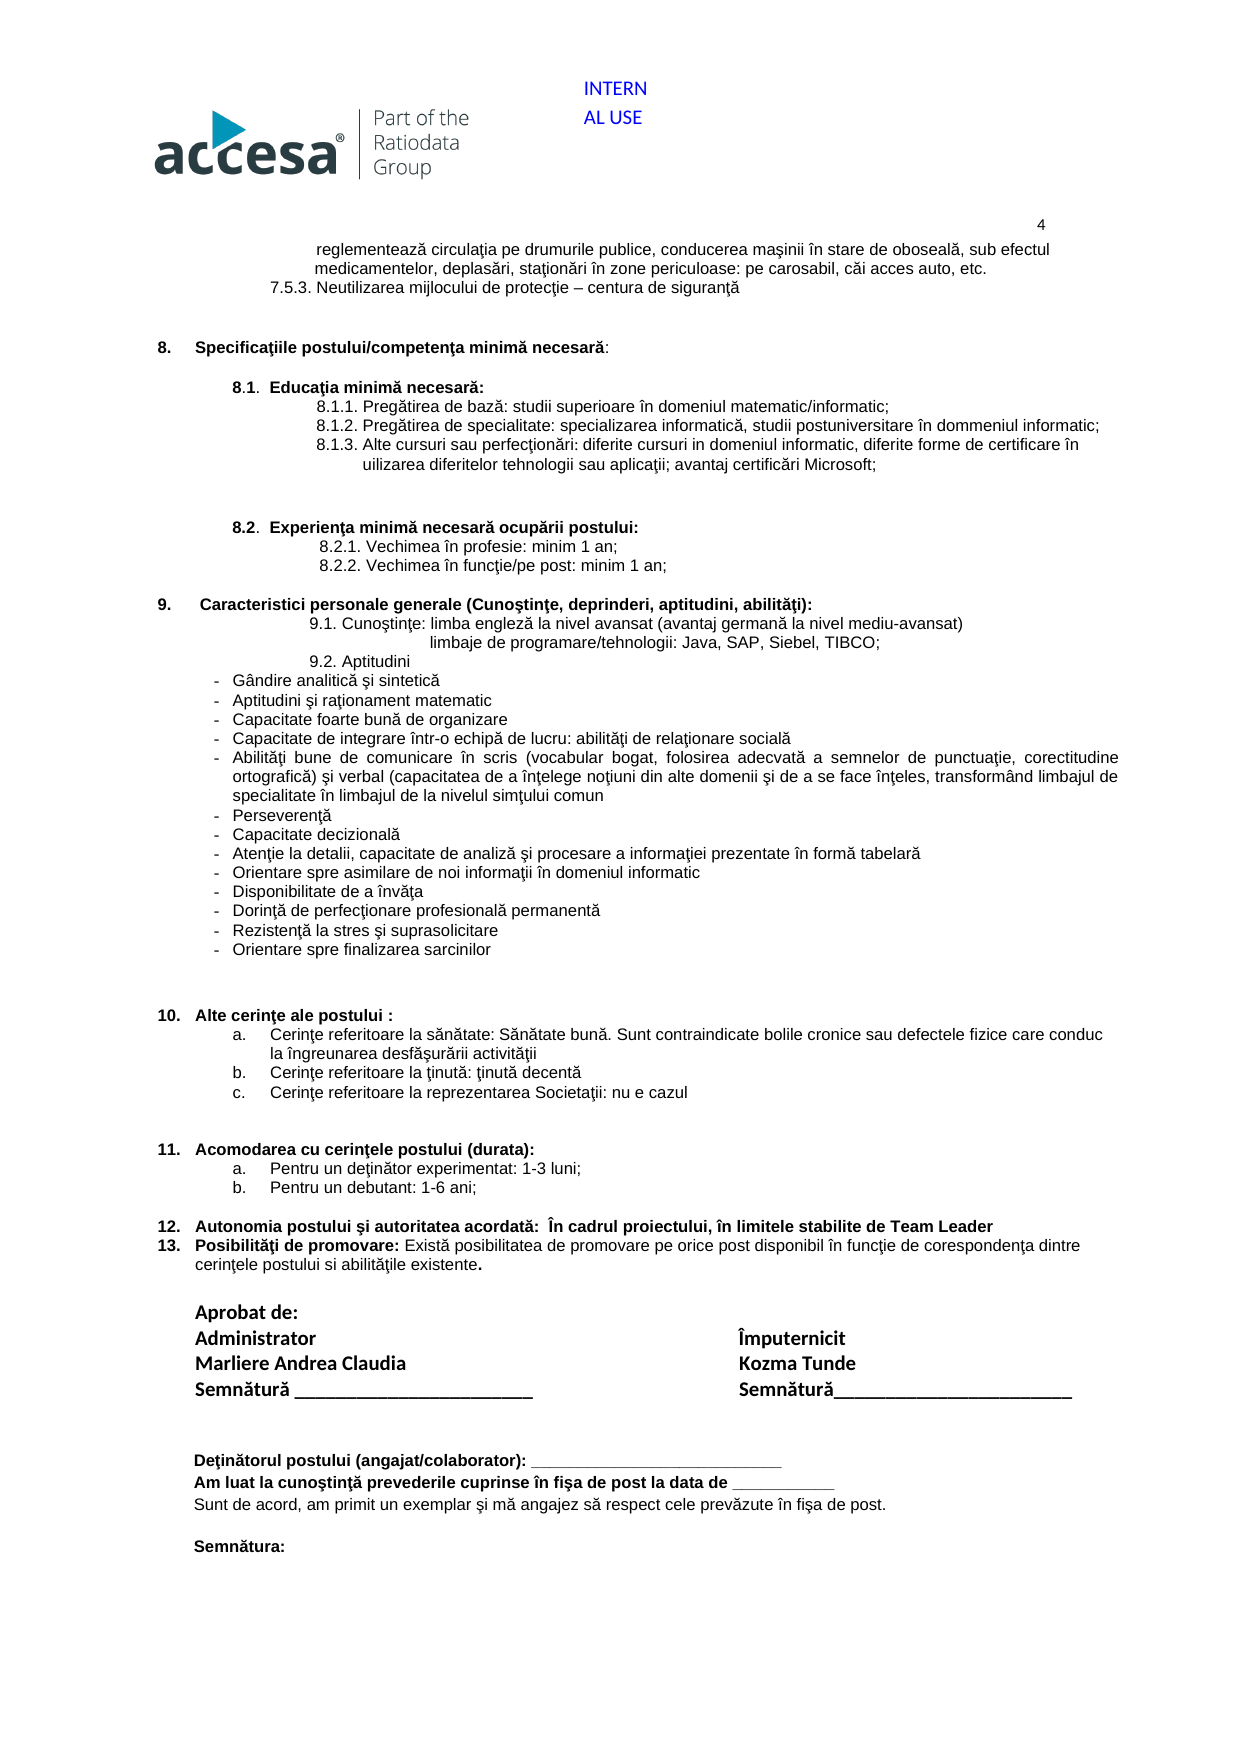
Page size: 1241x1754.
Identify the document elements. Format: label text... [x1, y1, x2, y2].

list Orientare spre asimilare de noi informaţii în domeniul informatic [214, 863, 1120, 882]
text medicamentelor, deplasări, staţionări în zone periculoase: pe carosabil, căi acces auto, etc. [120, 259, 1120, 278]
list Posibilităţi de promovare: Există posibilitatea de promovare pe orice post disponibil în funcţie de corespondenţa dintre cerinţele postului si abilităţile existente. [157, 1236, 1120, 1274]
list Acomodarea cu cerinţele postului (durata): [157, 1140, 1120, 1159]
list Gândire analitică şi sintetică [214, 671, 1120, 690]
text 9.1. Cunoştinţe: limba engleză la nivel avansat (avantaj germană la nivel mediu-avansat) [267, 614, 1120, 633]
list Atenţie la detalii, capacitate de analiză şi procesare a informaţiei prezentate în formă tabelară [214, 844, 1120, 863]
list 8.2.1. Vechimea în profesie: minim 1 an; [120, 537, 1120, 556]
subtitle Am luat la cunoştinţă prevederile cuprinse în fişa de post la data de ___________ [193, 1473, 1120, 1492]
list Orientare spre finalizarea sarcinilor [214, 939, 1120, 959]
text 9.2. Aptitudini [267, 652, 1120, 671]
list Cerinţe referitoare la ţinută: ţinută decentă [232, 1063, 1120, 1082]
list Dorinţă de perfecţionare profesională permanentă [214, 901, 1120, 920]
list Alte cerinţe ale postului : [157, 1006, 1120, 1025]
list 8.2.2. Vechimea în funcţie/pe post: minim 1 an; [120, 556, 1120, 575]
list Abilităţi bune de comunicare în scris (vocabular bogat, folosirea adecvată a semnelor de punctuaţie, corectitudine ortografică) şi verbal (capacitatea de a înţelege noţiuni din alte domenii şi de a se face înţeles, transformând limbajul de specialitate în limbajul de la nivelul simţului comun [214, 748, 1120, 805]
text Semnătura: [194, 1536, 1120, 1556]
list Specificaţiile postului/competenţa minimă necesară: [157, 338, 1120, 357]
list Pentru un deţinător experimentat: 1-3 luni; [232, 1159, 1120, 1178]
text Administrator Împuternicit Marliere Andrea Claudia Kozma Tunde [157, 1325, 1120, 1376]
text Sunt de acord, am primit un exemplar şi mă angajez să respect cele prevăzute în fişa de post. [193, 1495, 1120, 1514]
text reglementează circulaţia pe drumurile publice, conducerea maşinii în stare de oboseală, sub efectul [120, 240, 1120, 259]
list 8.2. Experienţa minimă necesară ocupării postului: [120, 518, 1120, 537]
text Semnătură _______________________ Semnătură_______________________ [157, 1376, 1120, 1401]
list Caracteristici personale generale (Cunoştinţe, deprinderi, aptitudini, abilităţi): [157, 594, 1120, 614]
list Rezistenţă la stres şi suprasolicitare [214, 920, 1120, 939]
text limbaje de programare/tehnologii: Java, SAP, Siebel, TIBCO; [267, 633, 1120, 652]
text 8.1. Educaţia minimă necesară: [195, 378, 1120, 397]
list Aptitudini şi raţionament matematic [214, 690, 1120, 709]
list Disponibilitate de a învăţa [214, 882, 1120, 901]
list Cerinţe referitoare la reprezentarea Societaţii: nu e cazul [232, 1082, 1120, 1102]
list Pentru un debutant: 1-6 ani; [232, 1178, 1120, 1197]
list Perseverenţă [214, 805, 1120, 824]
list Capacitate decizională [214, 824, 1120, 844]
list 8.1.2. Pregătirea de specialitate: specializarea informatică, studii postuniversitare în dommeniul informatic; [241, 416, 1120, 435]
text 8.1.1. Pregătirea de bază: studii superioare în domeniul matematic/informatic; [270, 397, 1120, 416]
picture [120, 75, 503, 214]
text 7.5.3. Neutilizarea mijlocului de protecţie – centura de siguranţă [120, 278, 1120, 297]
list Capacitate de integrare într-o echipă de lucru: abilităţi de relaţionare socială [214, 729, 1120, 748]
list uilizarea diferitelor tehnologii sau aplicaţii; avantaj certificări Microsoft; [316, 454, 1120, 473]
list Capacitate foarte bună de organizare [214, 709, 1120, 729]
list Cerinţe referitoare la sănătate: Sănătate bună. Sunt contraindicate bolile cronice sau defectele fizice care conduc la îngreunarea desfăşurării activităţii [232, 1025, 1120, 1063]
list Autonomia postului şi autoritatea acordată: În cadrul proiectului, în limitele stabilite de Team Leader [157, 1217, 1120, 1236]
subtitle Deţinătorul postului (angajat/colaborator): ___________________________ [193, 1451, 1120, 1470]
list 8.1.3. Alte cursuri sau perfecţionări: diferite cursuri in domeniul informatic, diferite forme de certificare în [267, 435, 1120, 454]
text Aprobat de: [157, 1299, 1120, 1325]
